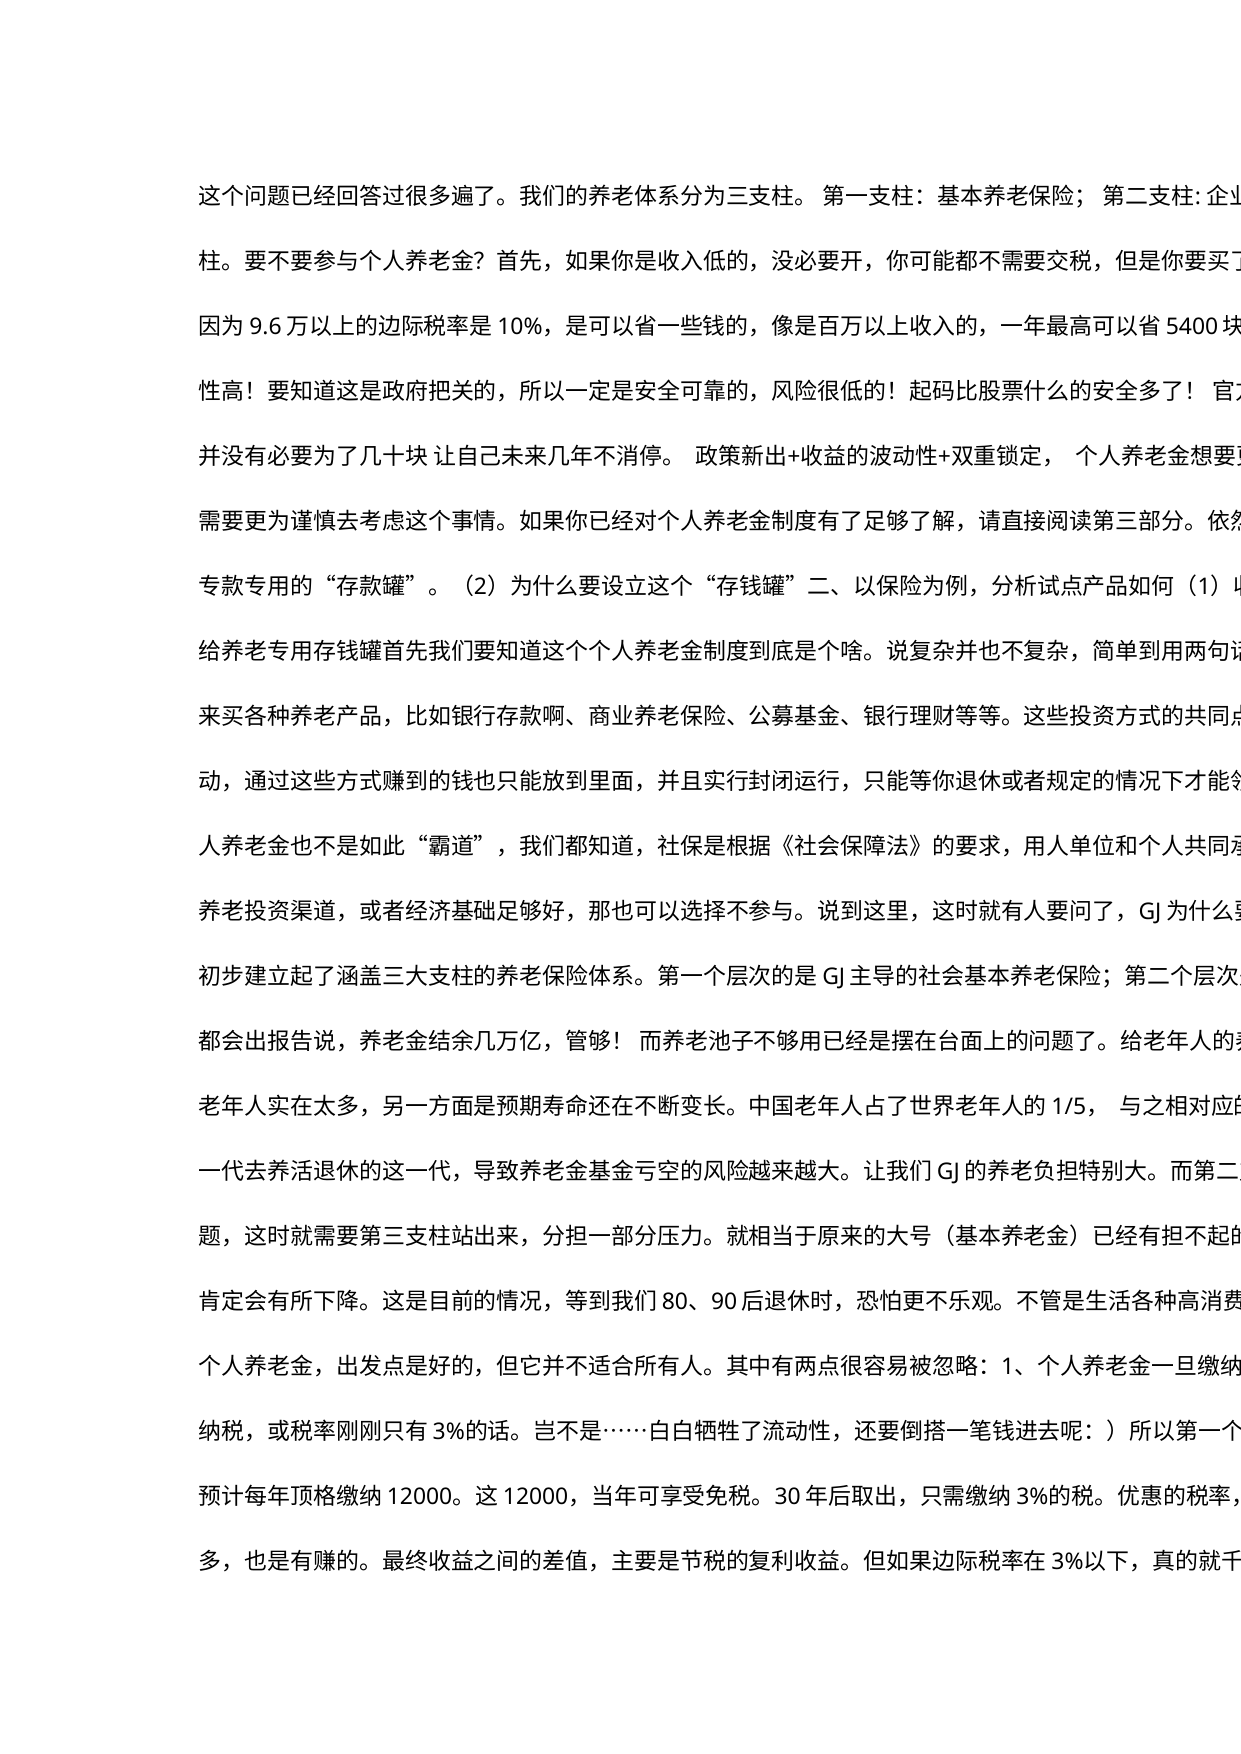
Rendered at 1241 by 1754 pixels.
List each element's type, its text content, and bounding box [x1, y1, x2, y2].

table_cell 并没有必要为了几十块 让自己未来几年不消停。 政策新出+收益的波动性+双重锁定， 个人养老金想要更适配真实世界的种种状况，恐怕还是需要走一段路程的。首先，我要说明的是，对任何GJ鼓励和主张的事情，都是非常支持的。它一定是能解决部分以养老为目的的储蓄问题的。但是如果问，从个人理性角度，我认为，需要更为谨慎去考虑这个事情。如果你已经对个人养老金制度有了足够了解，请直接阅读第三部分。依然是我行文的习惯，一二部分摆基础事实，第一部分是宏观环境，第二部分是产品分析，基于此，我们有第三、四部分的态度。我将会从以下几个方面说起：一、个人养老金试图解决什么问题？（1）个人养老金制度本质是专款专用的“存款罐”。（2）为什么要设立这个“存钱罐”二、以保险为例，分析试点产品如何（1）收益情况（2）产品安全性（3）产品灵活性三、针对于保险类目的个人态度（1）收益的波动性是养老的大敌（2）要命的双重锁定（3）所谓抵税作用，作用很尴尬。四、关于其他类目，我想说 （1）是什么？——GJ主导的给养老专用存钱罐首先我们要知道这个个人养老金制度到底是个啥。说复杂并也不复杂，简单到用两句话就能说明白：就是新开一个账户，大家往里面交钱，GJ再给予税收上的优惠， GJ帮你找机构投资运营这笔钱，最后作为我们养老金的一个补充。我们可以把它当作一个GJ主导的给养老专用存钱罐，里面的钱我们可以用来买各种养老产品，比如银行存款啊、商业养老保险、公募基金、银行理财等等。这些投资方式的共同点就是安全、稳定、侧重长期保值，不会浮动很大。另外，为了吸引大家能往里放钱，也会有相应的免税、抵税政策。而且毕竟是为了养老，GJ肯定不能让大家存进去的个人养老金打水漂啊。而且只能用来进行这些投资活动，通过这些方式赚到的钱也只能放到里面，并且实行封闭运行，只能等你退休或者规定的情况下才能领取，既然是“养老”的账户，自然是只能等退休以后才能用，不然就和普通的银行账户没啥区别了。即“专款专用”，“强制储蓄”，这也避免大家随意改变储蓄用途，确保到时能多一笔钱来应对我们的养老危机。当然个人养老金也不是如此“霸道”，我们都知道，社保是根据《社会保障法》的要求，用人单位和个人共同承担，依法缴纳保费，属于强制缴纳，但个人养老金并不是强制缴费的。 因为个人养老金制度是基本养老保障的补充，用于提高个人养老时的收入， 所以缴费也完全由个人承担，是否参与全凭自愿。 如果你自己有更好的养老投资渠道，或者经济基础足够好，那也可以选择不参与。说到这里，这时就有人要问了，GJ为什么要花这么大的时间，连预热都花了两年时间，去研究和推广一个全新的个人养老金呢？（2）为什么要实施个人养老金原因很简单，以后只靠社保养老，很难。一方面是GJ层面。我们都知道，为了应对养老问题，我国已经初步建立起了涵盖三大支柱的养老保险体系。第一个层次的是GJ主导的社会基本养老保险；第二个层次是企业组织的企业养老年金；第三个层次便是个人储蓄式的养老金账户。用通俗的话来概况，三大支柱分别是由“GJ”、“公司”、“自己”来帮你养老。但现在的情况是，养老三大支柱中，第一支柱不容乐观，虽然每年GJ都会出报告说，养老金结余几万亿，管够！ 而养老池子不够用已经是摆在台面上的问题了。给老年人的养老金涨了，养老金池子也快被掏空了，像青海、湖北、黑龙江、辽宁等省份都出现了收不抵支的情况。而且缺钱只是表象，长期的问题可能更为严重！那就是人口老龄化，我国的人口老龄化问题已经非常严重： 一方面是老年人实在太多，另一方面是预期寿命还在不断变长。中国老年人占了世界老年人的1/5， 与之相对应的，人口出生率也断崖式下跌，与过往13%、14%的人口出生率相比，近几年人口出生率大幅下滑。这就意味着，年轻人越来越少，老年人越来越多，基本养老保险金这种现收现付制模式压力极为巨大，以后很难能用年轻一代去养活退休的这一代，导致养老金基金亏空的风险越来越大。让我们GJ的养老负担特别大。而第二支柱运行才6年多，累计金额3万多亿元，覆盖人群仅2717.53万人。第三支柱呢，发展也较为缓慢，和欧美GJ相比，差距不是一点两点。说来说去，就是养老的钱不够了。养老第一支柱+第二支柱远远不足以解决养老问题，这时就需要第三支柱站出来，分担一部分压力。就相当于原来的大号（基本养老金）已经有担不起的趋势了， 现在想和大家商量开个小号（个人养老金账户）继续练。另一方面就是我们个人的层面。要知道，现在养老平均收入替代率也已不足50%。也就是说，基于目前的养老水平去替代目前的工资，退休后，生活水平肯定会有所下降。这是目前的情况，等到我们80、90后退休时，恐怕更不乐观。不管是生活各种高消费，还是失业投资理财失败，钱都留不住啊。 [188, 422, 1240, 1332]
table_cell 这个问题已经回答过很多遍了。我们的养老体系分为三支柱。 第一支柱：基本养老保险； 第二支柱: 企业年金和职业年金； 第三支柱：个人储蓄型养老保险和商业养老保险。 可以理解为第一支柱保证基本生活，第二、三支柱都是提升生活品质的；但第二支柱属于企业规划，这部分参与的人并不多，所以国家规划了第三支柱。要不要参与个人养老金？首先，如果你是收入低的，没必要开，你可能都不需要交税，但是你要买了个人养老金，提取的时候反倒要收税，就不划算了！收入高的，个人所得税要交的也多，免税上是有一定优势的，所以可以根据自身情况选择开通！ 那到底多少算收入高？可以参加呢？年收入在10万以上的，建议考虑！ 因为9.6万以上的边际税率是10%，是可以省一些钱的，像是百万以上收入的，一年最高可以省5400块钱的税，一部手机的钱！（至于看不看得上就另说了）是否应该开通，完全取决于个人收入和边际税率。边际税率10%以上的（通常年收入10万以上），可以考虑参与。个人养老金和其他理财相比有啥优势？一是，安全性高！要知道这是政府把关的，所以一定是安全可靠的，风险很低的！起码比股票什么的安全多了！ 官方文件也特意强调了： 销售机构要以“销售适当性 [188, 162, 1240, 422]
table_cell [188, 1332, 1240, 1592]
